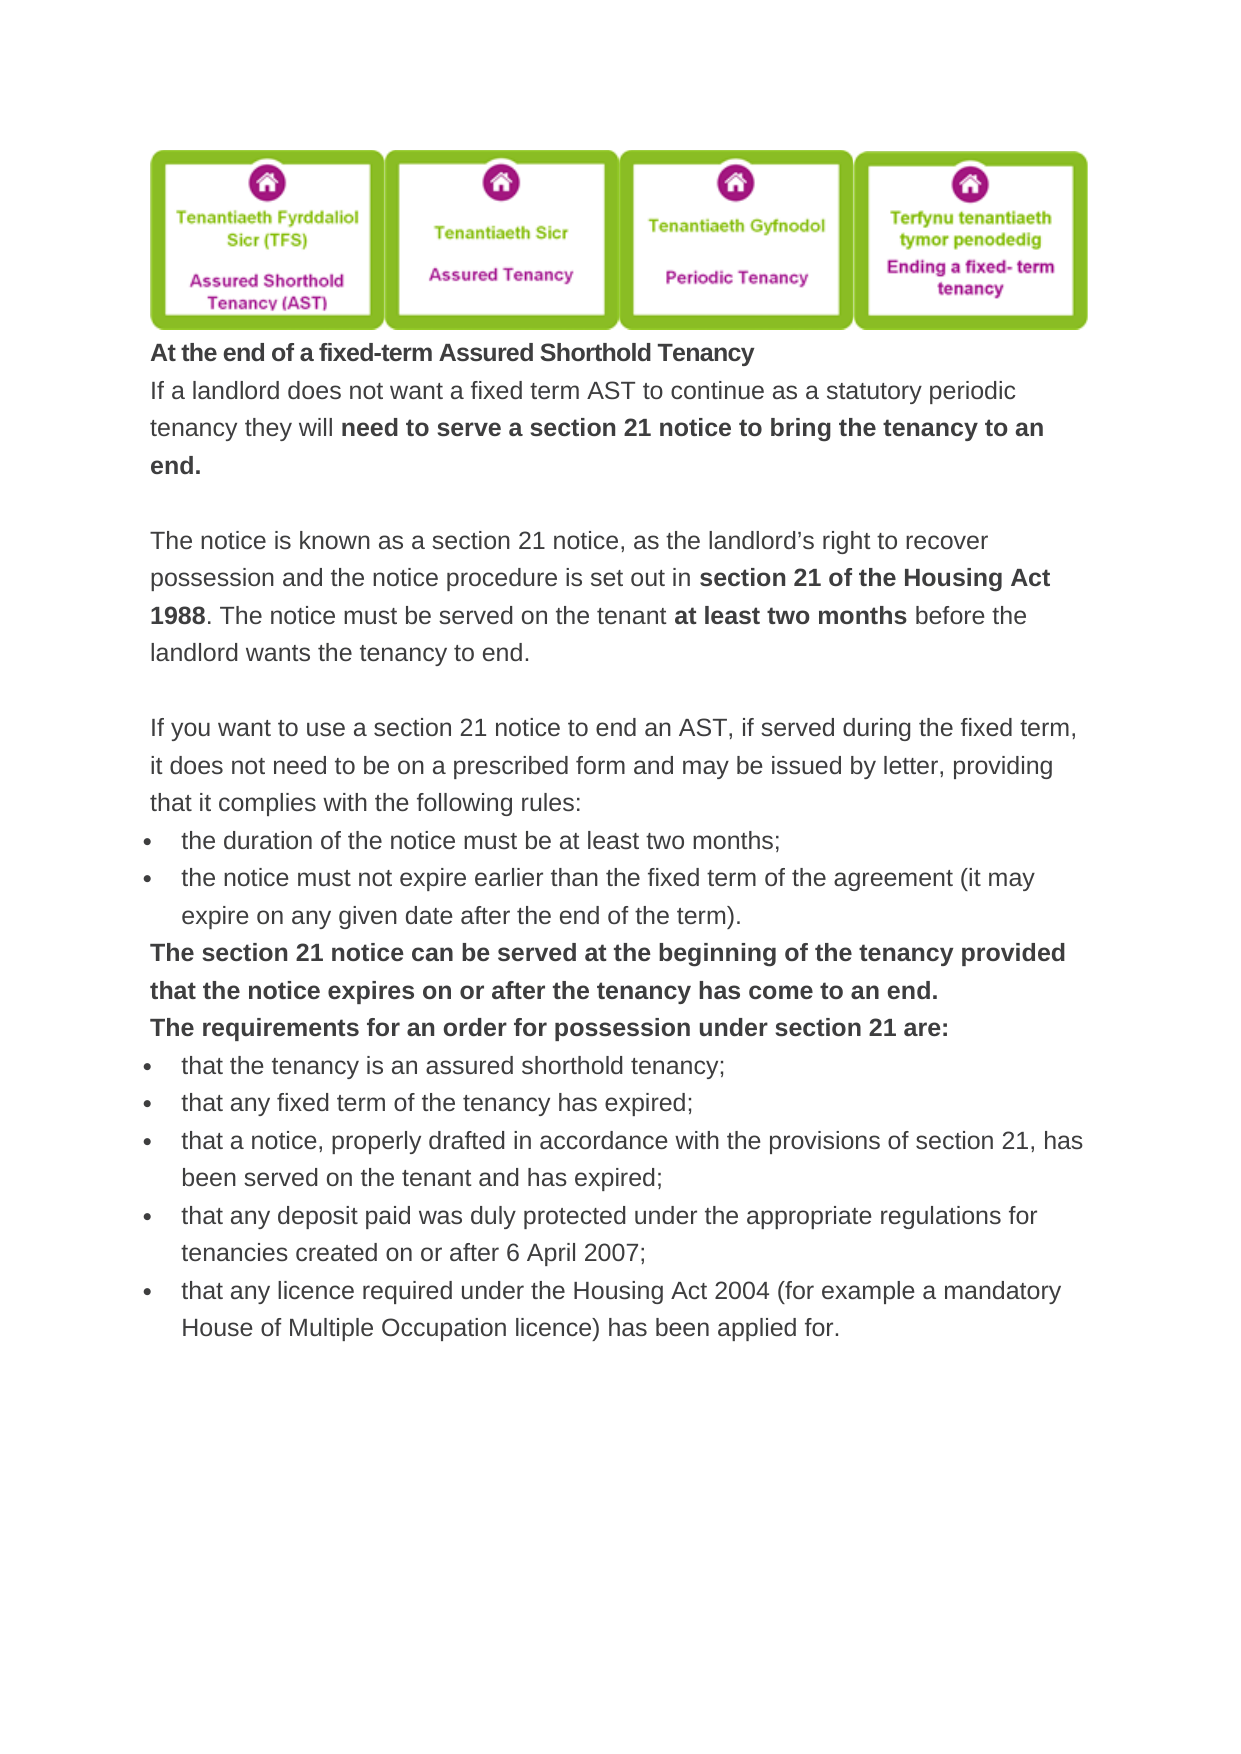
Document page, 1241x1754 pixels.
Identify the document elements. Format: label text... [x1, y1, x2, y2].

list that any fixed term of the tenancy has expired; [144, 1080, 1090, 1117]
text If a landlord does not want a fixed term AST to continue as a statutory periodic tenancy they will need to serve a section 21 notice to bring the tenancy to an end. The notice is known as a section 21 notice, as the landlord’s right to recover possession and the notice procedure is set out in section 21 of the Housing Act 1988. The notice must be served on the tenant at least two months before the landlord wants the tenancy to end. If you want to use a section 21 notice to end an AST, if served during the fixed term, it does not need to be on a prescribed form and may be issued by letter, providing that it complies with the following rules: [150, 367, 1090, 817]
list that a notice, properly drafted in accordance with the provisions of section 21, has been served on the tenant and has expired; [144, 1117, 1090, 1192]
text The section 21 notice can be served at the beginning of the tenancy provided that the notice expires on or after the tenancy has come to an end. [150, 930, 1090, 1005]
picture [150, 150, 1088, 330]
text At the end of a fixed-term Assured Shorthold Tenancy [150, 330, 1090, 367]
list that any deposit paid was duly protected under the appropriate regulations for tenancies created on or after 6 April 2007; [144, 1192, 1090, 1267]
list that any licence required under the Housing Act 2004 (for example a mandatory House of Multiple Occupation licence) has been applied for. [144, 1267, 1090, 1342]
list that the tenancy is an assured shorthold tenancy; [144, 1042, 1090, 1080]
text The requirements for an order for possession under section 21 are: [150, 1005, 1090, 1042]
list the notice must not expire earlier than the fixed term of the agreement (it may expire on any given date after the end of the term). [144, 855, 1090, 930]
list the duration of the notice must be at least two months; [144, 817, 1090, 855]
